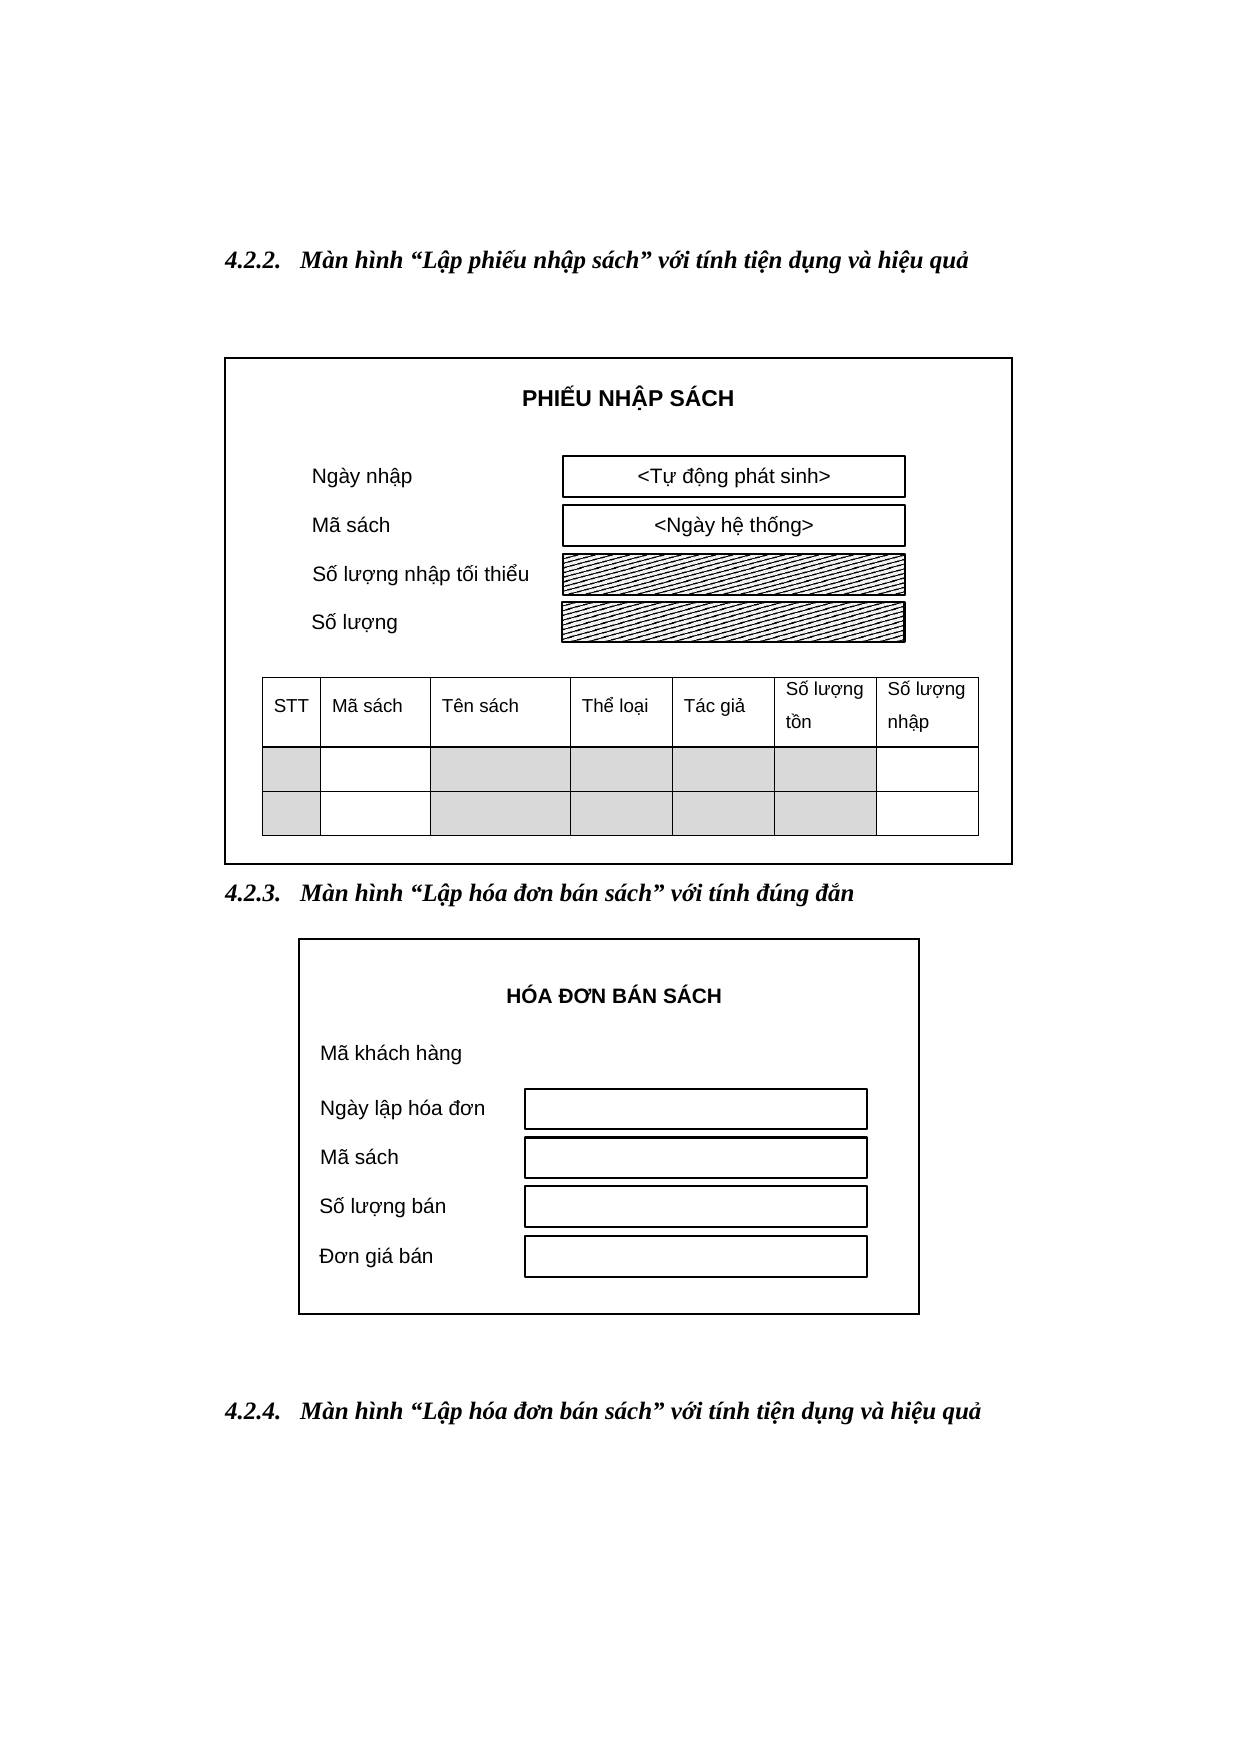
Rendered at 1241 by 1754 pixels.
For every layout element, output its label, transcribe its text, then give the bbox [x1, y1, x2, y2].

table_cell [877, 792, 978, 835]
table_cell [571, 748, 672, 791]
table_cell [321, 748, 430, 791]
list Màn hình “Lập phiếu nhập sách” với tính tiện dụng và hiệu quả [225, 245, 1090, 274]
picture [563, 603, 903, 641]
table_cell [321, 792, 430, 835]
table_header Số lượng tồn [775, 678, 876, 746]
table_cell [431, 792, 570, 835]
table_cell [775, 792, 876, 835]
table_header Tên sách [431, 678, 570, 746]
table_cell [263, 748, 320, 791]
table_cell [431, 748, 570, 791]
picture [564, 555, 904, 594]
table_cell [775, 748, 876, 791]
table_cell [877, 748, 978, 791]
table_cell [673, 792, 774, 835]
list Màn hình “Lập hóa đơn bán sách” với tính đúng đắn [225, 878, 1090, 906]
table_header Tác giả [673, 678, 774, 746]
table_cell [263, 792, 320, 835]
table_header Thể loại [571, 678, 672, 746]
table_header Số lượng nhập [877, 678, 978, 746]
table_cell [571, 792, 672, 835]
table_header STT [263, 678, 320, 746]
table_cell [673, 748, 774, 791]
table_header Mã sách [321, 678, 430, 746]
list Màn hình “Lập hóa đơn bán sách” với tính tiện dụng và hiệu quả [225, 1396, 1090, 1425]
